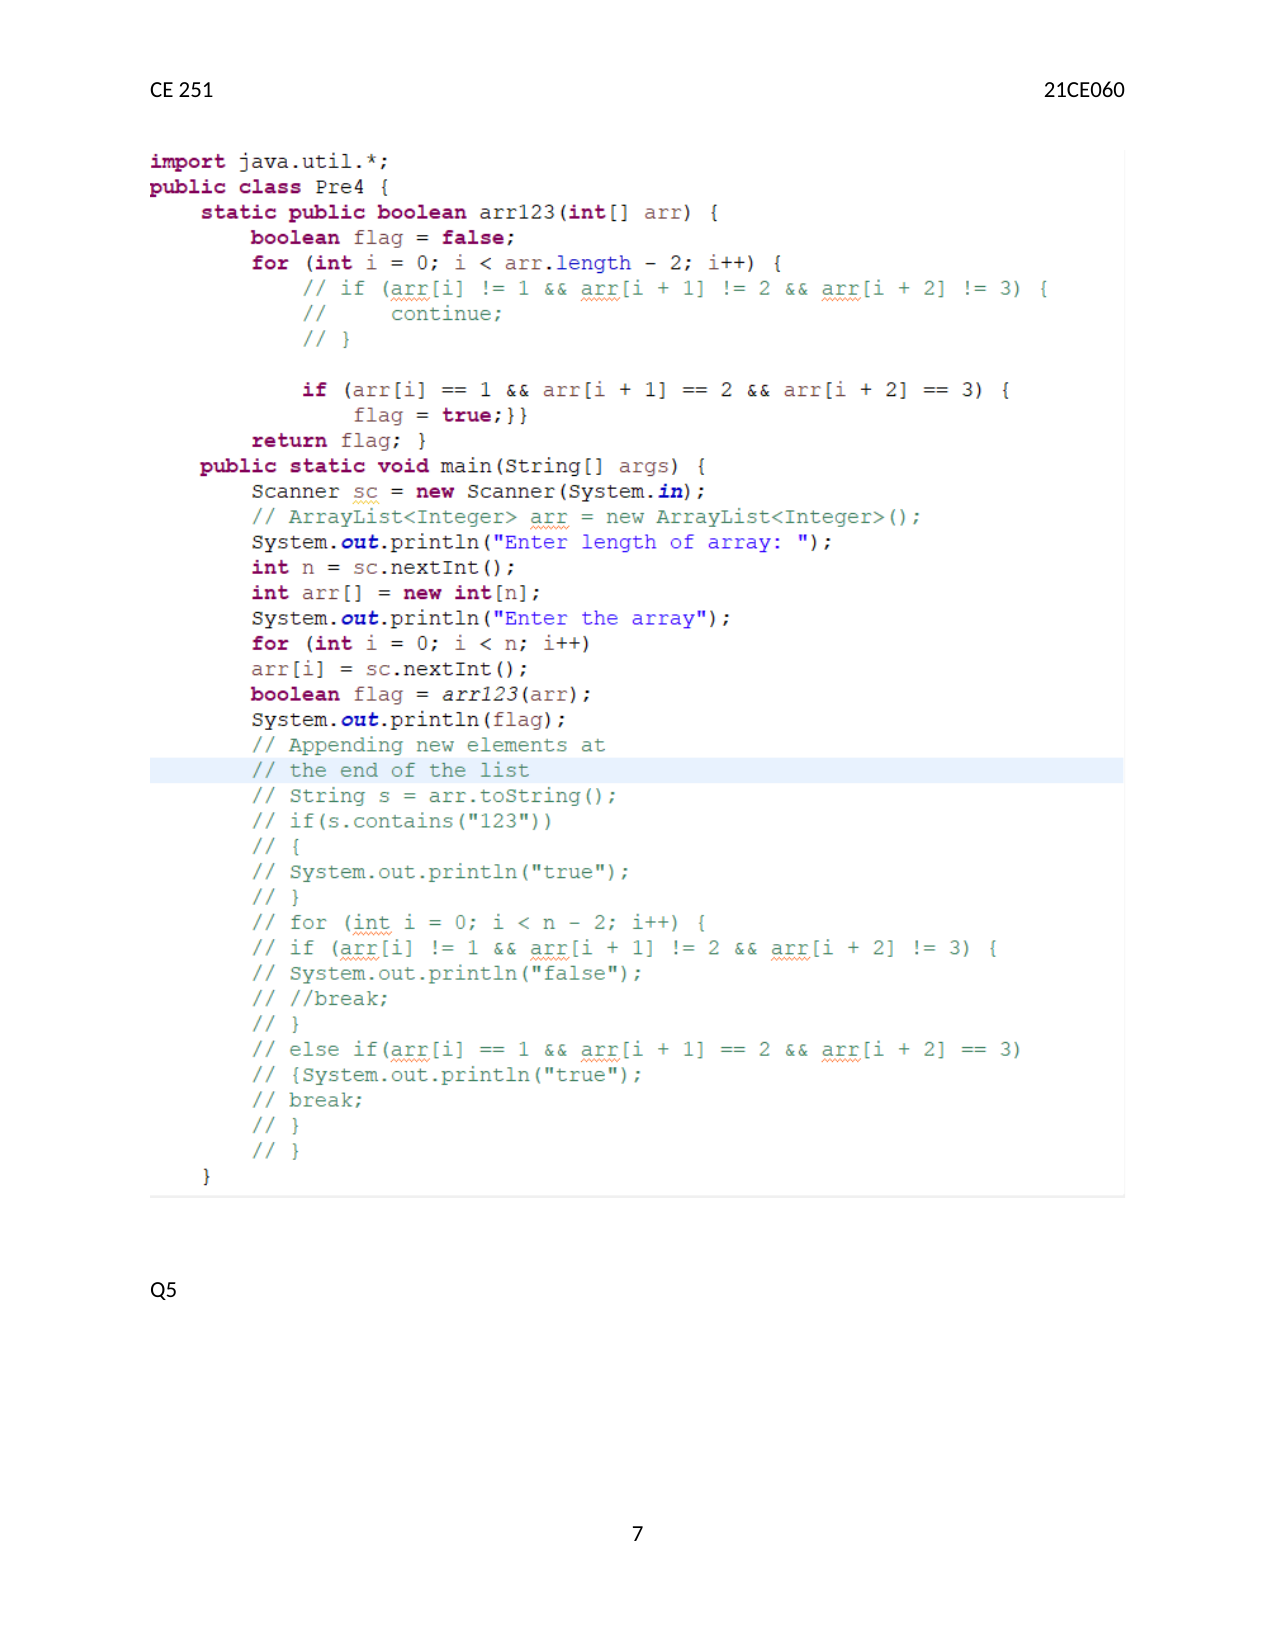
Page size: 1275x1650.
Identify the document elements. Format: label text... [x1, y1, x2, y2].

picture [150, 150, 1125, 1198]
text Q5 [150, 1275, 1125, 1303]
